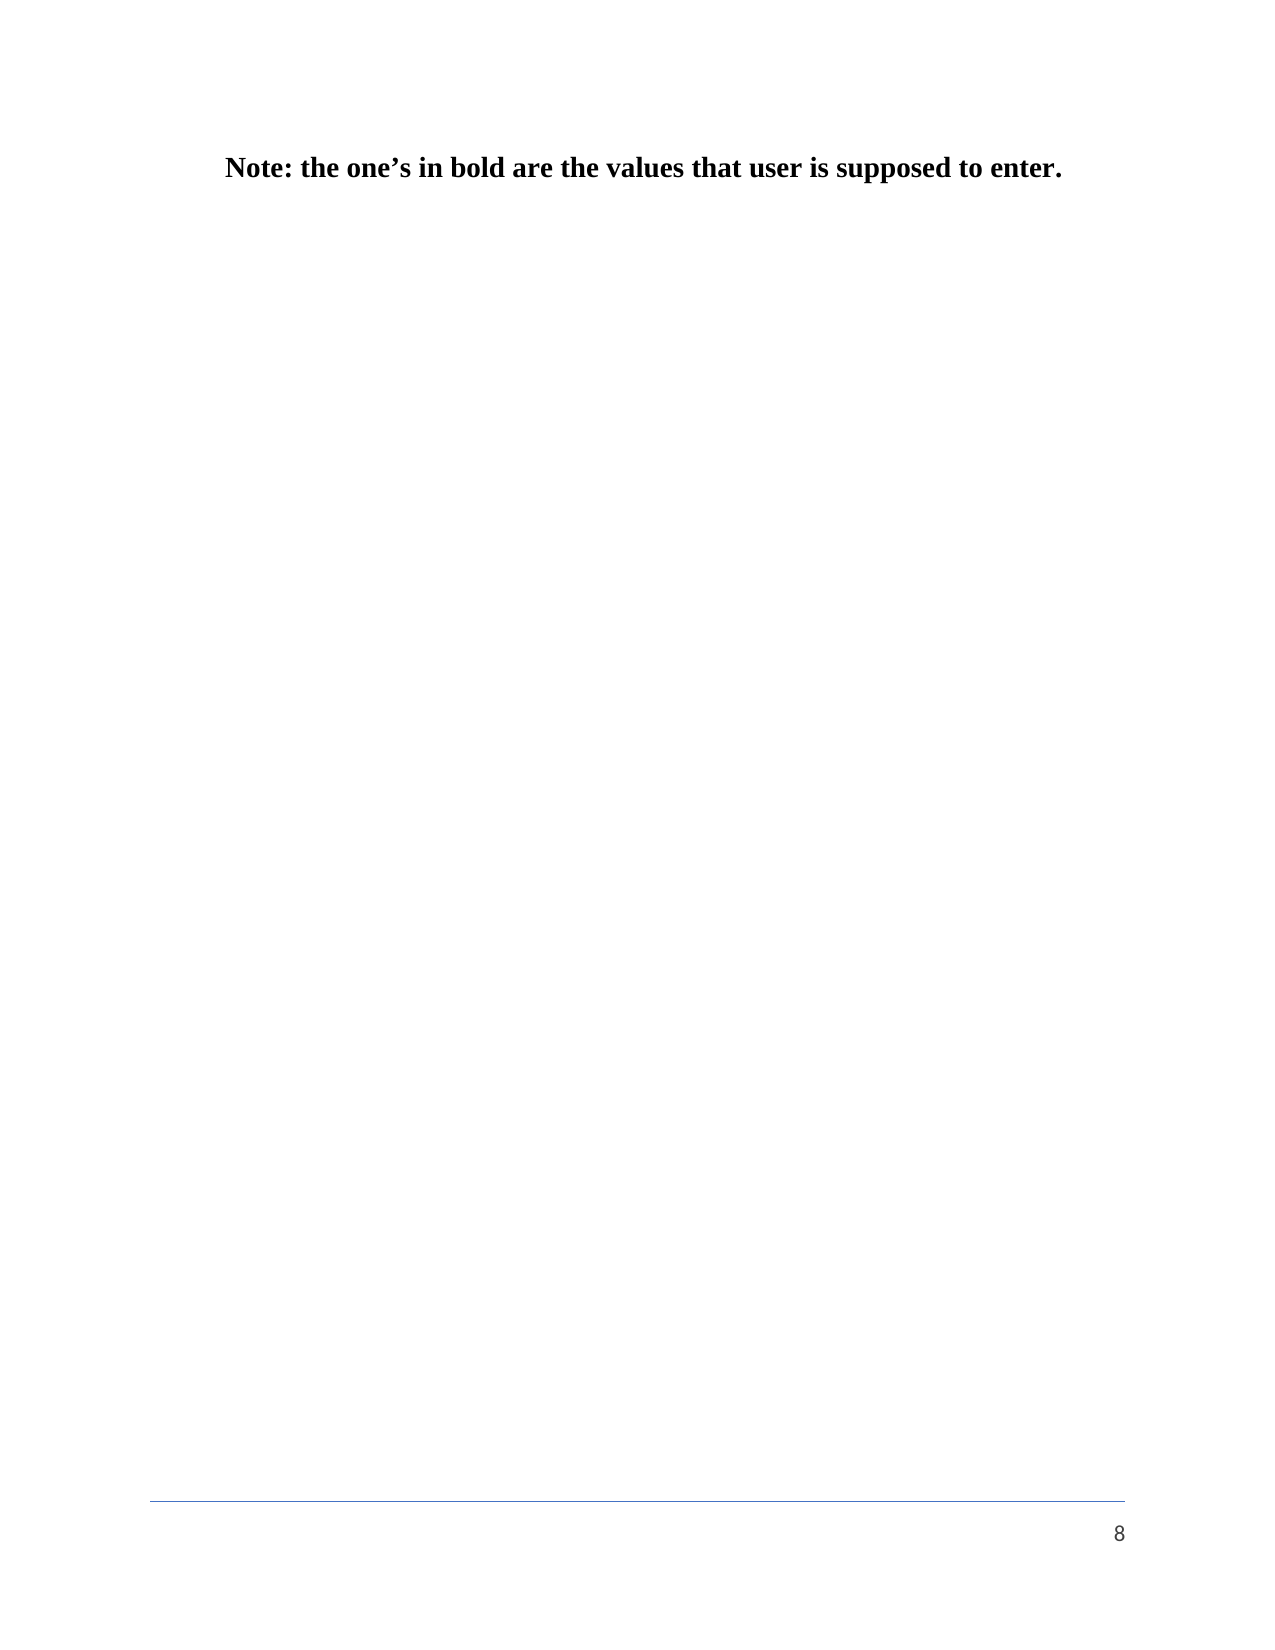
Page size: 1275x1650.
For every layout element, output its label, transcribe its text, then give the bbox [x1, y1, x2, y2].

list Note: the one’s in bold are the values that user is supposed to enter. [225, 150, 1125, 183]
